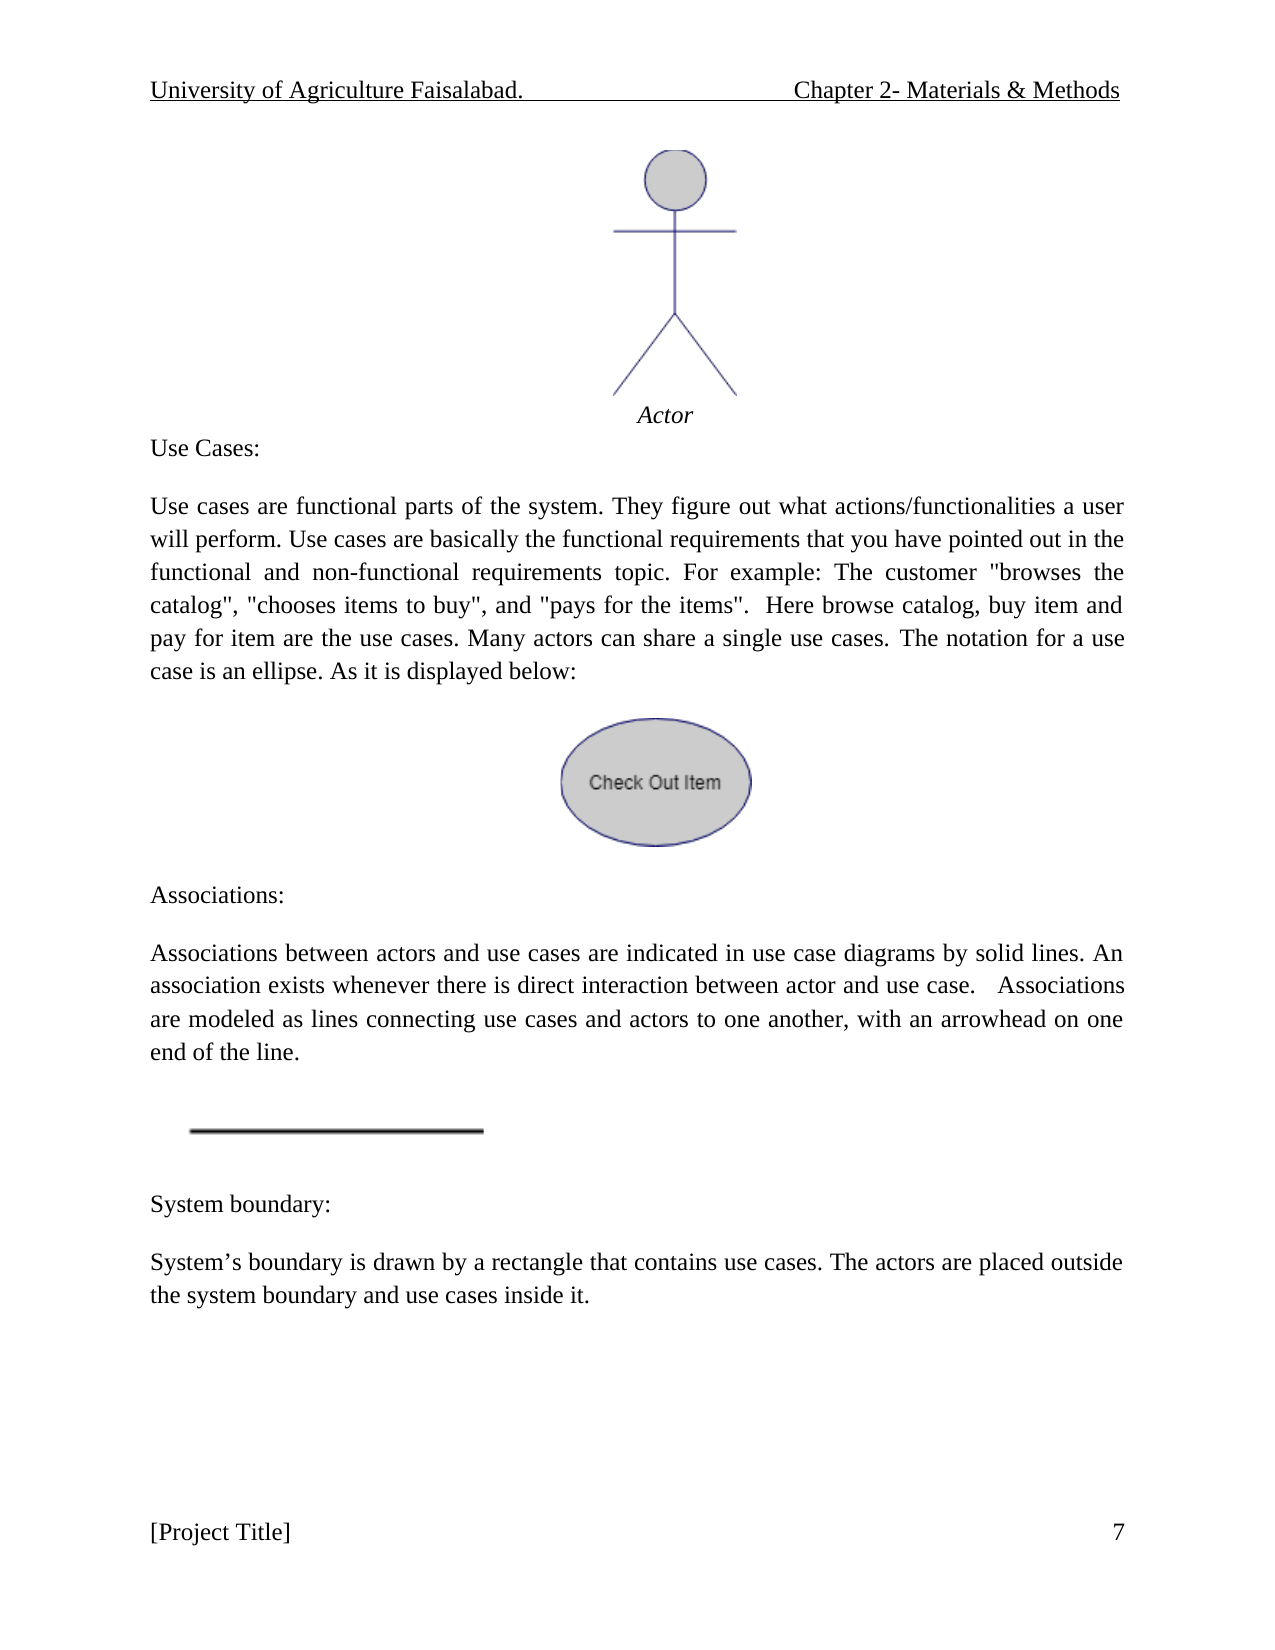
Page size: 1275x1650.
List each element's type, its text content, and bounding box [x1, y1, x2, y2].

text Actor [187, 400, 1125, 429]
text Associations: [150, 880, 1125, 909]
text System boundary: [150, 1189, 1125, 1218]
text Associations between actors and use cases are indicated in use case diagrams by solid lines. An association exists whenever there is direct interaction between actor and use case. Associations are modeled as lines connecting use cases and actors to one another, with an arrowhead on one end of the line. [150, 938, 1125, 1065]
text Use cases are functional parts of the system. They figure out what actions/functionalities a user will perform. Use cases are basically the functional requirements that you have pointed out in the functional and non-functional requirements topic. For example: The customer "browses the catalog", "chooses items to buy", and "pays for the items". Here browse catalog, buy item and pay for item are the use cases. Many actors can share a single use cases. The notation for a use case is an ellipse. As it is displayed below: [150, 491, 1125, 685]
text System’s boundary is drawn by a rectangle that contains use cases. The actors are placed outside the system boundary and use cases inside it. [150, 1247, 1125, 1308]
picture [613, 150, 737, 396]
text Use Cases: [150, 433, 1125, 462]
picture [150, 1069, 484, 1185]
picture [560, 718, 752, 847]
